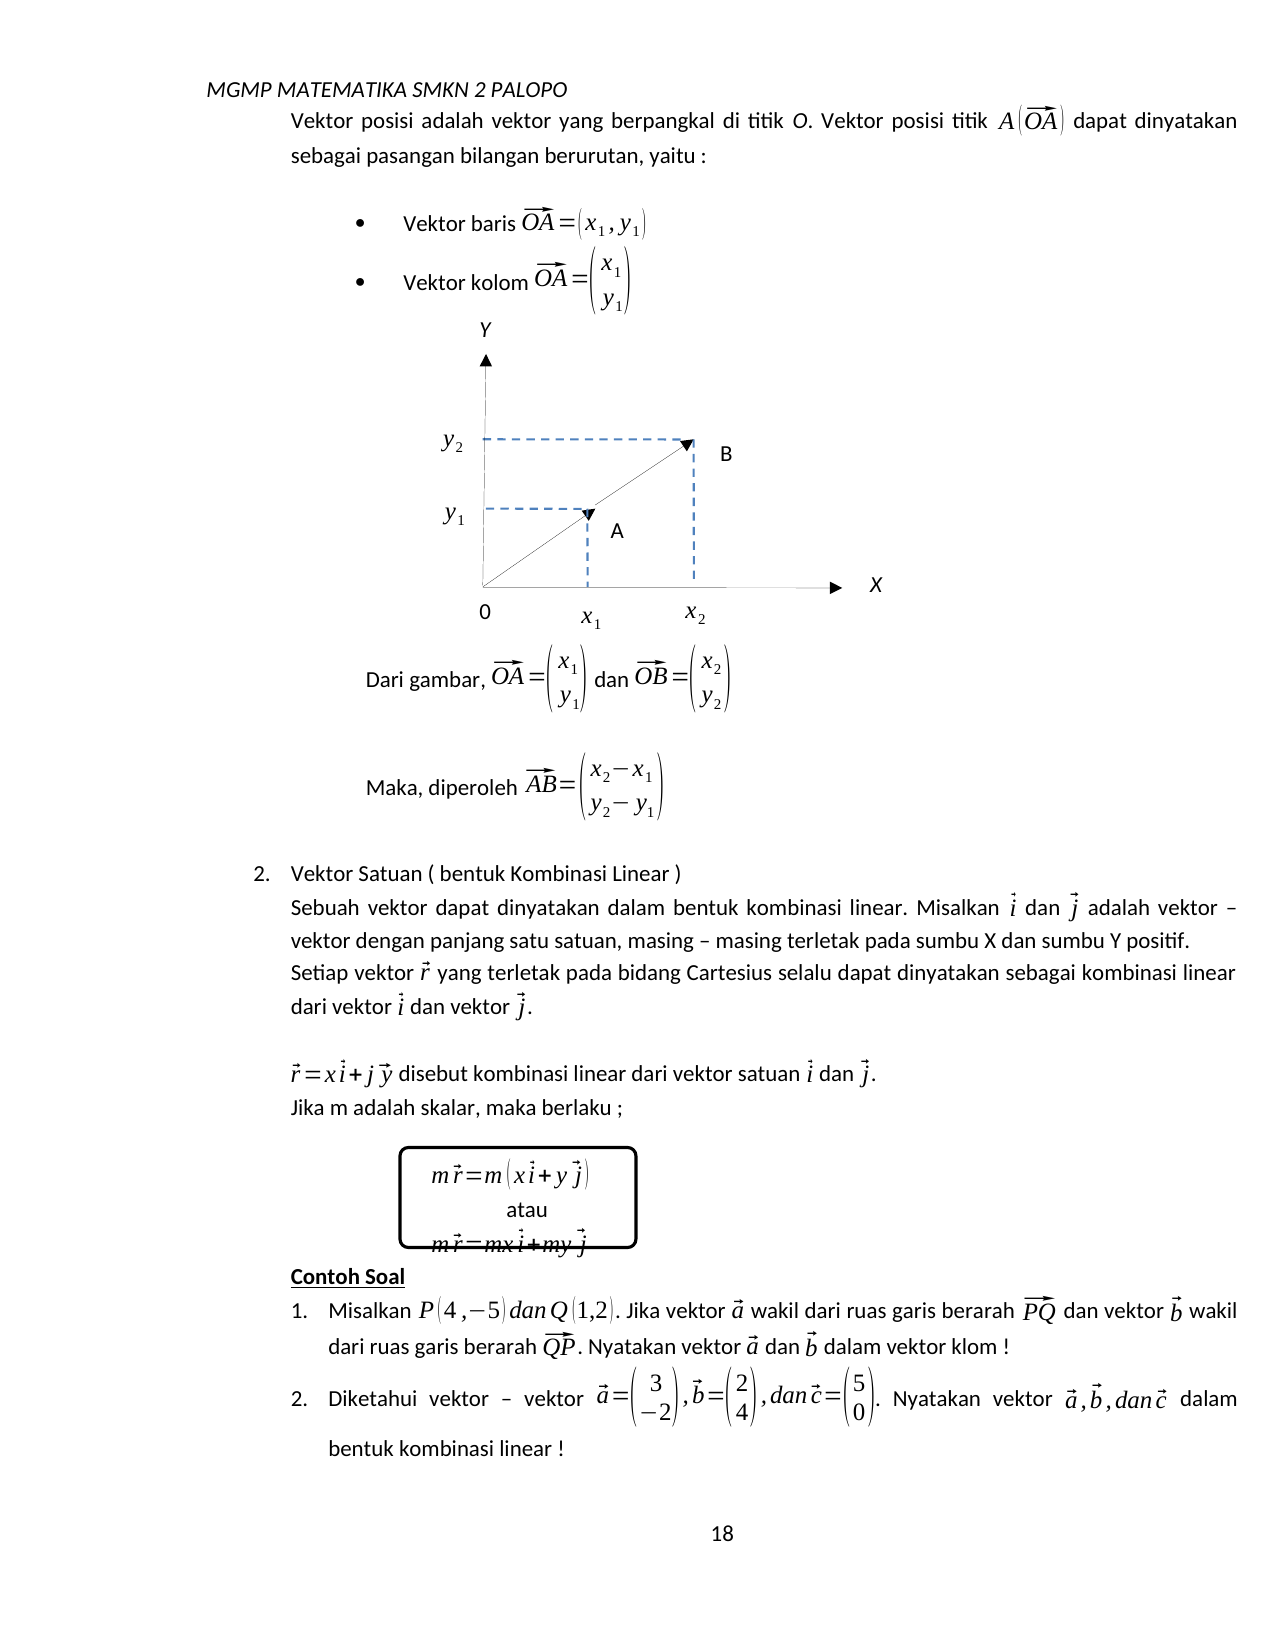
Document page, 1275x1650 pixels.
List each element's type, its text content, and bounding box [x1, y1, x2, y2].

list Sebuah vektor dapat dinyatakan dalam bentuk kombinasi linear. Misalkan dan adalah vektor – vektor dengan panjang satu satuan, masing – masing terletak pada sumbu X dan sumbu Y positif. [291, 891, 1237, 954]
list Vektor Satuan ( bentuk Kombinasi Linear ) [253, 859, 1237, 887]
list Maka, diperoleh [366, 751, 1237, 823]
list Vektor posisi adalah vektor yang berpangkal di titik O. Vektor posisi titik dapat dinyatakan sebagai pasangan bilangan berurutan, yaitu : [291, 103, 1237, 169]
list Jika m adalah skalar, maka berlaku ; [291, 1093, 1237, 1121]
list disebut kombinasi linear dari vektor satuan dan . [291, 1058, 1237, 1088]
list Vektor kolom [356, 246, 1237, 317]
list Vektor baris [356, 206, 1237, 242]
list Dari gambar, dan [366, 643, 1237, 715]
list Contoh Soal [291, 1262, 1237, 1290]
list Diketahui vektor – vektor . Nyatakan vektor dalam bentuk kombinasi linear ! [291, 1366, 1237, 1462]
list Misalkan . Jika vektor wakil dari ruas garis berarah dan vektor wakil dari ruas garis berarah . Nyatakan vektor dan dalam vektor klom ! [291, 1294, 1237, 1362]
list atau [474, 1195, 1237, 1223]
list Setiap vektor yang terletak pada bidang Cartesius selalu dapat dinyatakan sebagai kombinasi linear dari vektor dan vektor . [291, 958, 1237, 1021]
